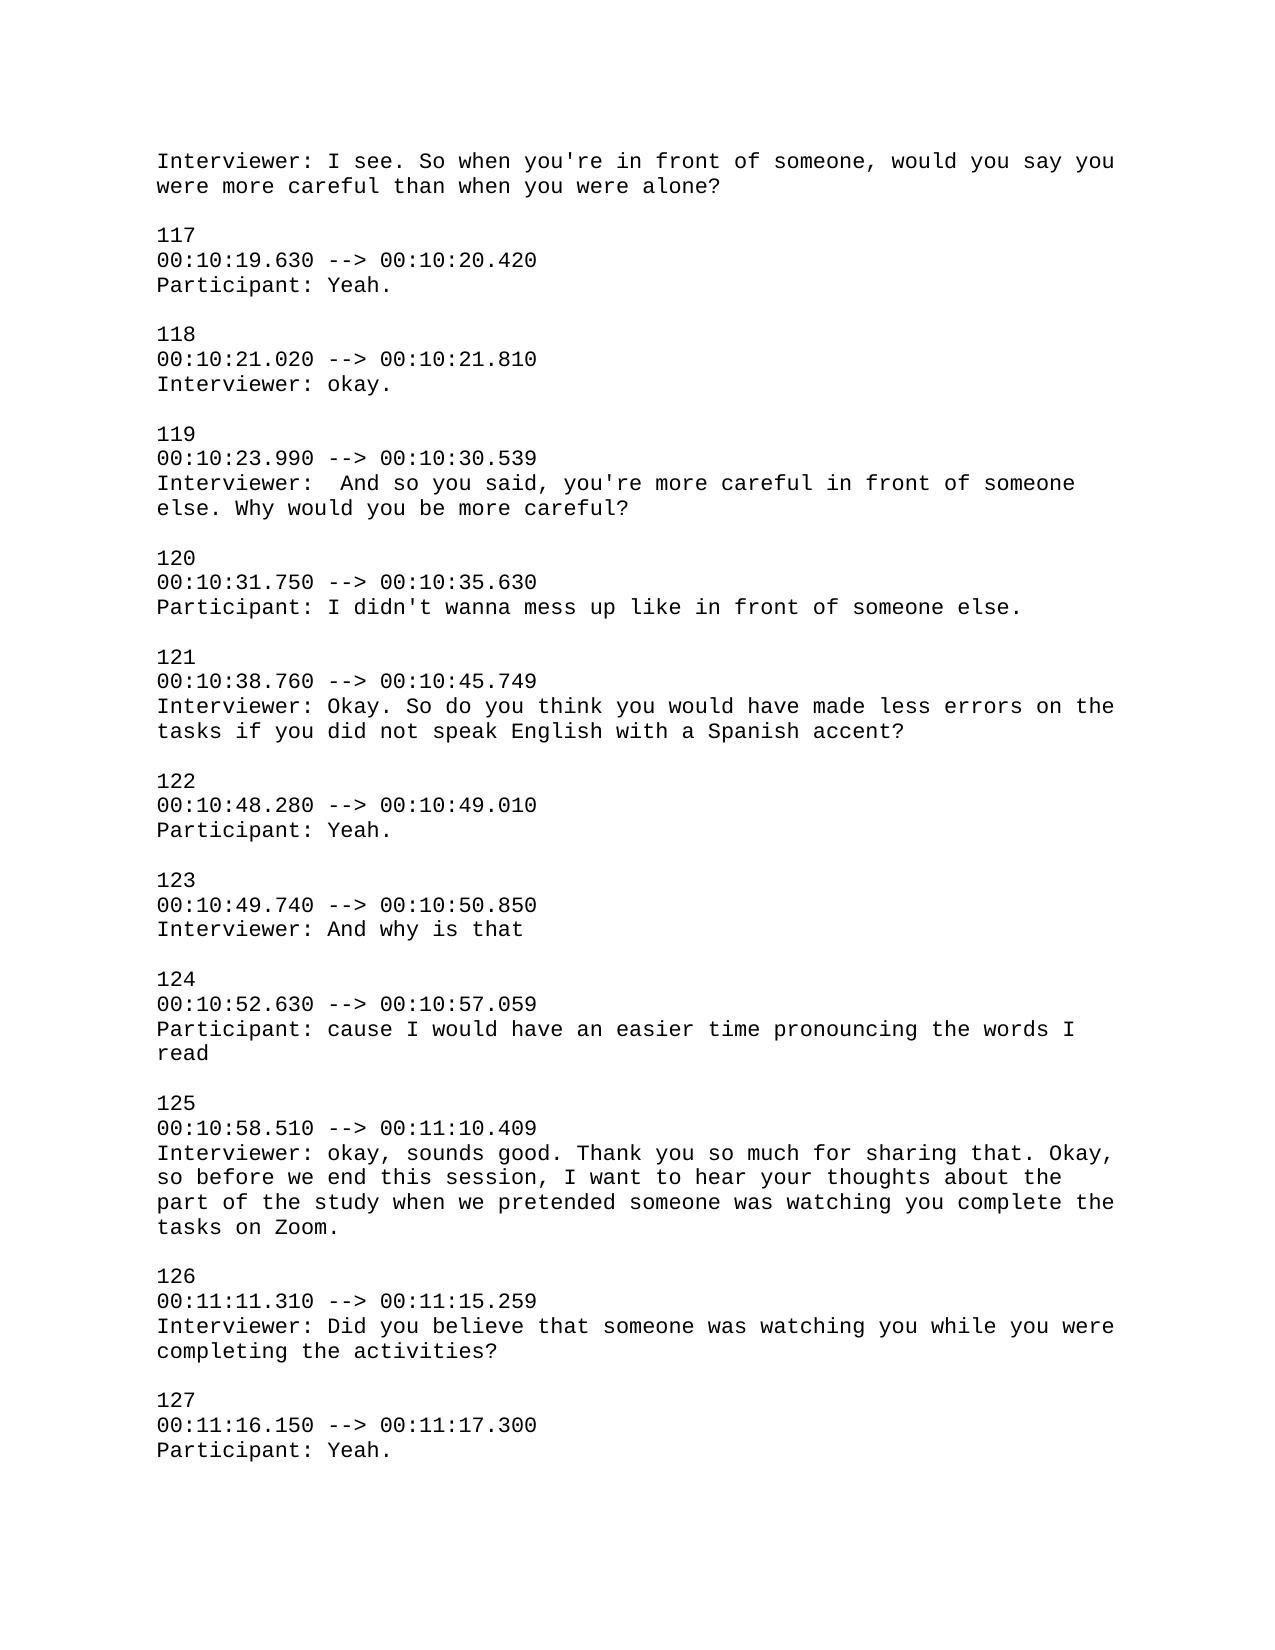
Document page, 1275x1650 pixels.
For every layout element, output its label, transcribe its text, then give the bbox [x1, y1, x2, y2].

text 00:11:16.150 --> 00:11:17.300 [156, 1414, 1118, 1439]
text 124 [156, 968, 1118, 993]
text Participant: Yeah. [156, 819, 1118, 844]
text 127 [156, 1389, 1118, 1414]
text 00:10:23.990 --> 00:10:30.539 [156, 447, 1118, 472]
text Interviewer: Did you believe that someone was watching you while you were completing the activities? [156, 1315, 1118, 1365]
text 119 [156, 423, 1118, 447]
text Interviewer: And so you said, you're more careful in front of someone else. Why would you be more careful? [156, 472, 1118, 522]
text 126 [156, 1266, 1118, 1290]
text Interviewer: And why is that [156, 918, 1118, 943]
text 118 [156, 323, 1118, 348]
text 00:10:58.510 --> 00:11:10.409 [156, 1117, 1118, 1142]
text Interviewer: okay. [156, 373, 1118, 398]
text 00:10:48.280 --> 00:10:49.010 [156, 794, 1118, 819]
text 00:11:11.310 --> 00:11:15.259 [156, 1290, 1118, 1315]
text Participant: cause I would have an easier time pronouncing the words I read [156, 1018, 1118, 1067]
text 00:10:21.020 --> 00:10:21.810 [156, 348, 1118, 373]
text Interviewer: Okay. So do you think you would have made less errors on the tasks if you did not speak English with a Spanish accent? [156, 695, 1118, 745]
text 125 [156, 1092, 1118, 1117]
text Interviewer: I see. So when you're in front of someone, would you say you were more careful than when you were alone? [156, 150, 1118, 199]
text 00:10:52.630 --> 00:10:57.059 [156, 993, 1118, 1018]
text 117 [156, 224, 1118, 249]
text 122 [156, 770, 1118, 794]
text Participant: Yeah. [156, 274, 1118, 299]
text Interviewer: okay, sounds good. Thank you so much for sharing that. Okay, so before we end this session, I want to hear your thoughts about the part of the study when we pretended someone was watching you complete the tasks on Zoom. [156, 1142, 1118, 1241]
text 00:10:31.750 --> 00:10:35.630 [156, 571, 1118, 596]
text 00:10:49.740 --> 00:10:50.850 [156, 894, 1118, 918]
text 121 [156, 646, 1118, 671]
text Participant: I didn't wanna mess up like in front of someone else. [156, 596, 1118, 621]
text 123 [156, 869, 1118, 894]
text 00:10:19.630 --> 00:10:20.420 [156, 249, 1118, 274]
text 00:10:38.760 --> 00:10:45.749 [156, 671, 1118, 695]
text 120 [156, 547, 1118, 571]
text Participant: Yeah. [156, 1439, 1118, 1464]
